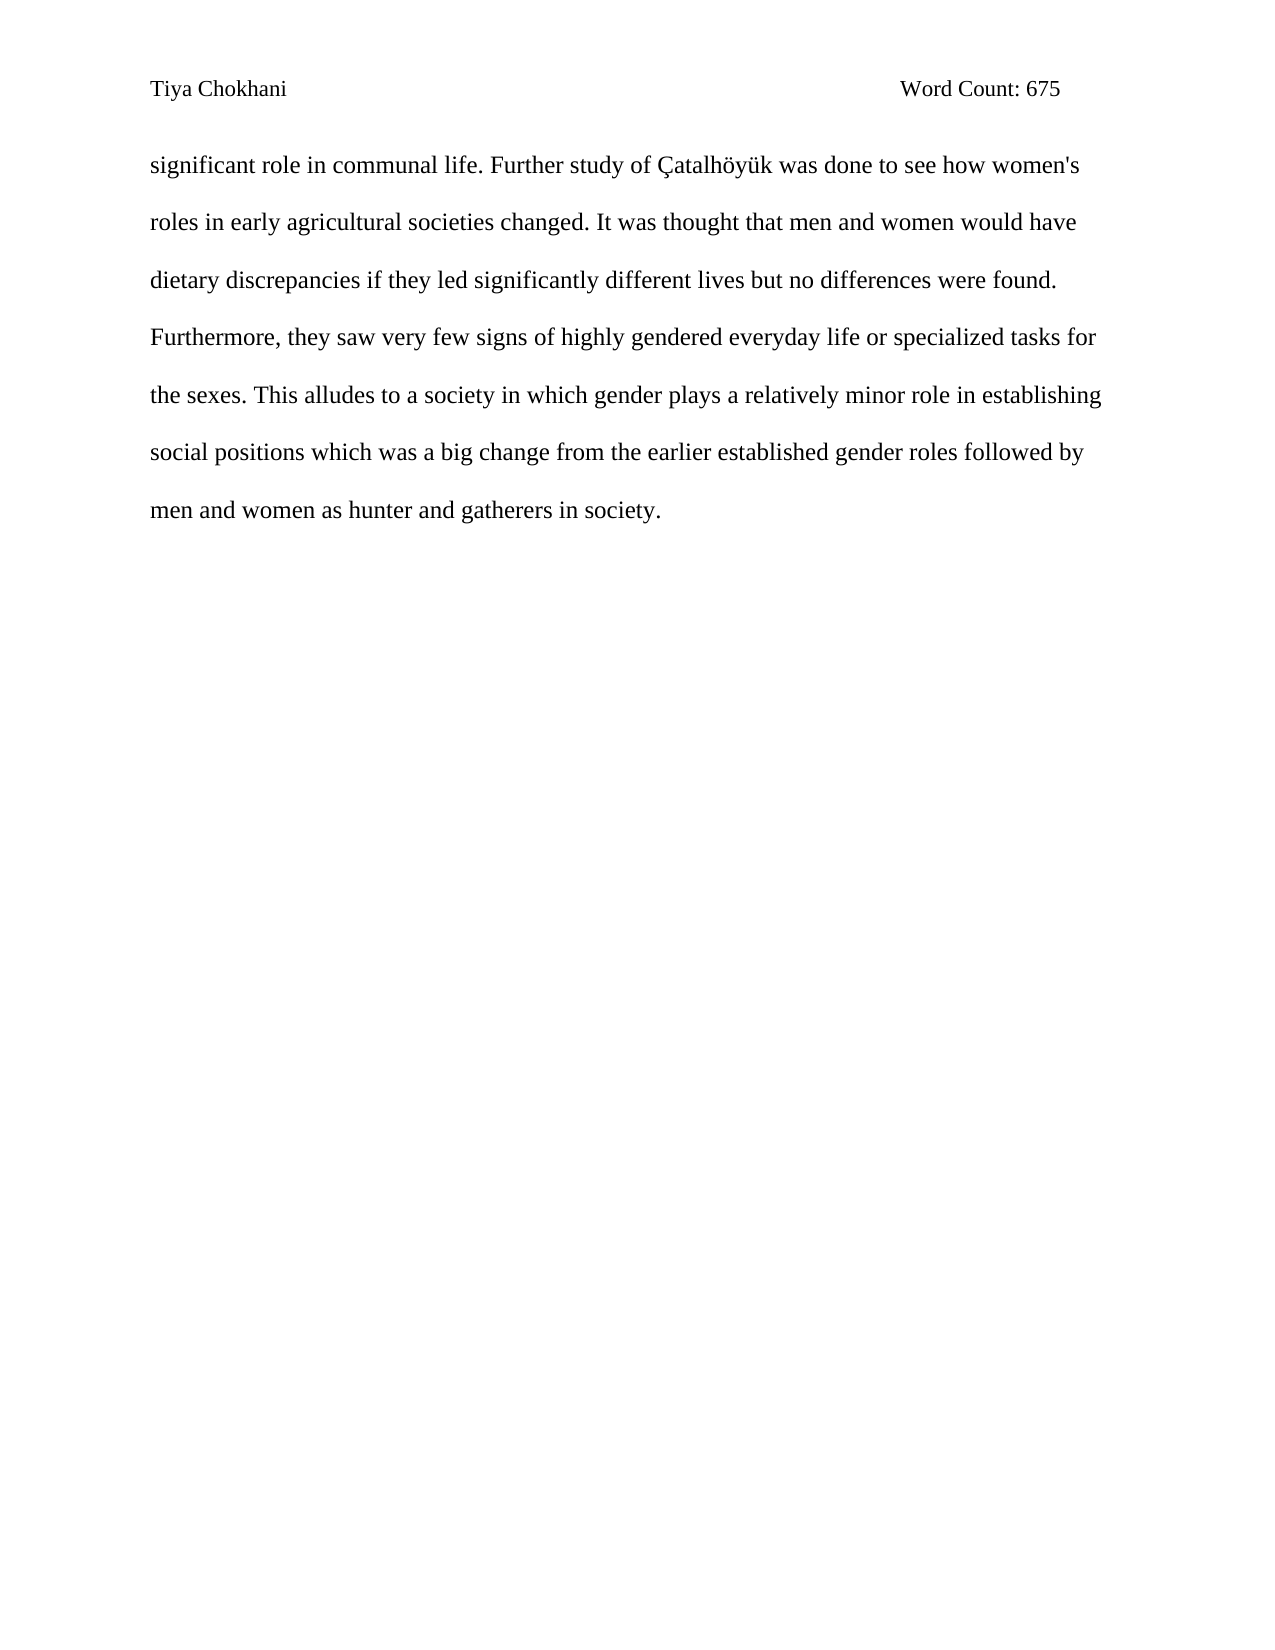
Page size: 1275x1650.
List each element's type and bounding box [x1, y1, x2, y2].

text [150, 150, 1125, 524]
